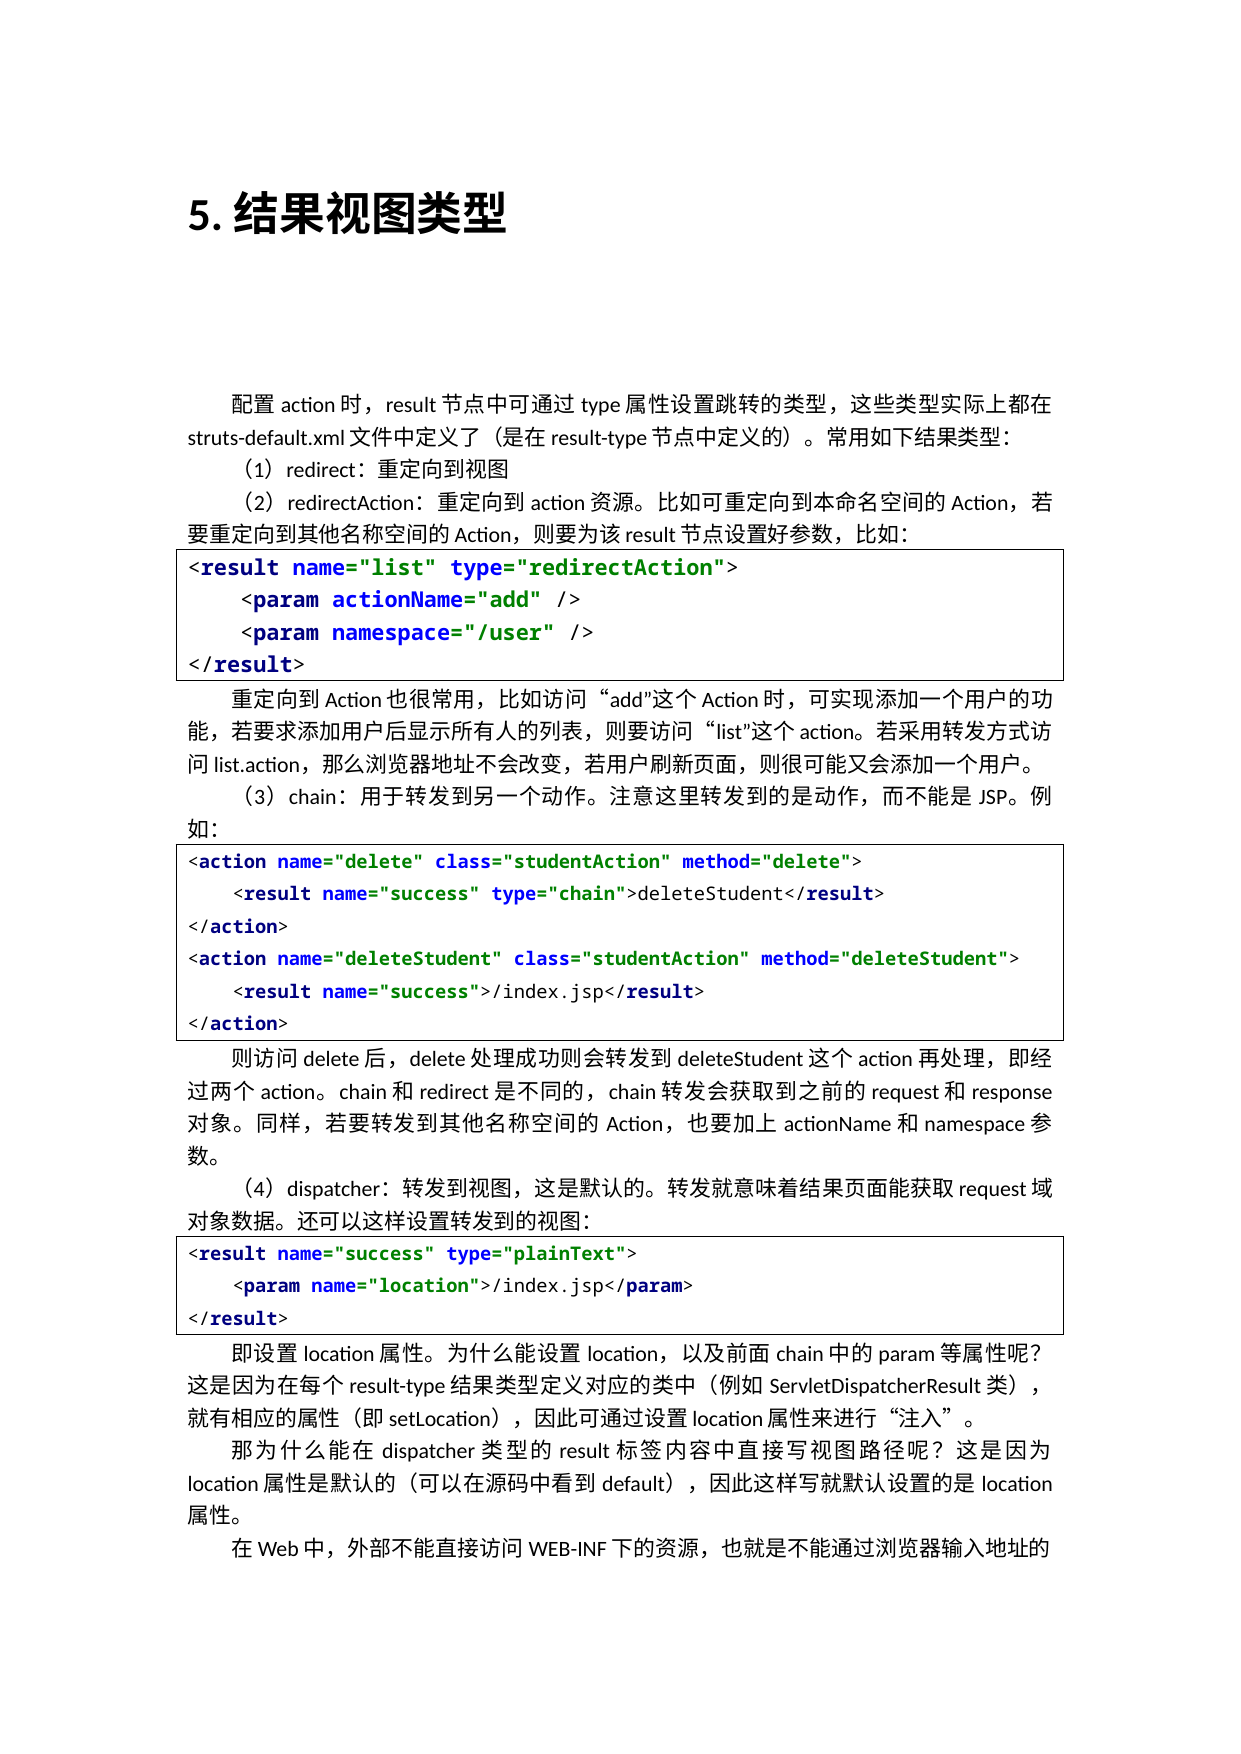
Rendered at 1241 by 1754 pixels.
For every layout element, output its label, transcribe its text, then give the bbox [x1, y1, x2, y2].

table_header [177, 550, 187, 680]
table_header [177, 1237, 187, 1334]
text 那为什么能在dispatcher类型的result标签内容中直接写视图路径呢？这是因为location属性是默认的（可以在源码中看到default），因此这样写就默认设置的是location属性。 [187, 1433, 1053, 1530]
subtitle 5. 结果视图类型 [187, 162, 1053, 259]
text 在Web中，外部不能直接访问WEB-INF下的资源，也就是不能通过浏览器输入地址的方式或者重定向方式访问WEB-INF下的资源，只能通过内部转发的方式访问。所以，为了安全性，一般将JSP文件放在WEB-INF目录下。此时struts配置为： [187, 1530, 1053, 1563]
text 则访问delete后，delete处理成功则会转发到deleteStudent这个action再处理，即经过两个action。chain和redirect是不同的，chain转发会获取到之前的request和response对象。同样，若要转发到其他名称空间的Action，也要加上actionName和namespace参数。 [187, 1041, 1053, 1171]
text （2）redirectAction：重定向到action资源。比如可重定向到本命名空间的Action，若要重定向到其他名称空间的Action，则要为该result节点设置好参数，比如： [187, 484, 1053, 549]
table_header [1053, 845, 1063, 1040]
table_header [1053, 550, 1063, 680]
text 重定向到Action也很常用，比如访问“add”这个Action时，可实现添加一个用户的功能，若要求添加用户后显示所有人的列表，则要访问“list”这个action。若采用转发方式访问list.action，那么浏览器地址不会改变，若用户刷新页面，则很可能又会添加一个用户。 [187, 681, 1053, 779]
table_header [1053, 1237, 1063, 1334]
text （3）chain：用于转发到另一个动作。注意这里转发到的是动作，而不能是JSP。例如： [187, 779, 1053, 844]
text （4）dispatcher：转发到视图，这是默认的。转发就意味着结果页面能获取request域对象数据。还可以这样设置转发到的视图： [187, 1171, 1053, 1236]
text 配置action时，result节点中可通过type属性设置跳转的类型，这些类型实际上都在struts-default.xml文件中定义了（是在result-type节点中定义的）。常用如下结果类型： [187, 387, 1053, 452]
text （1）redirect：重定向到视图 [187, 452, 1053, 484]
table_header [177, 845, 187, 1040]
